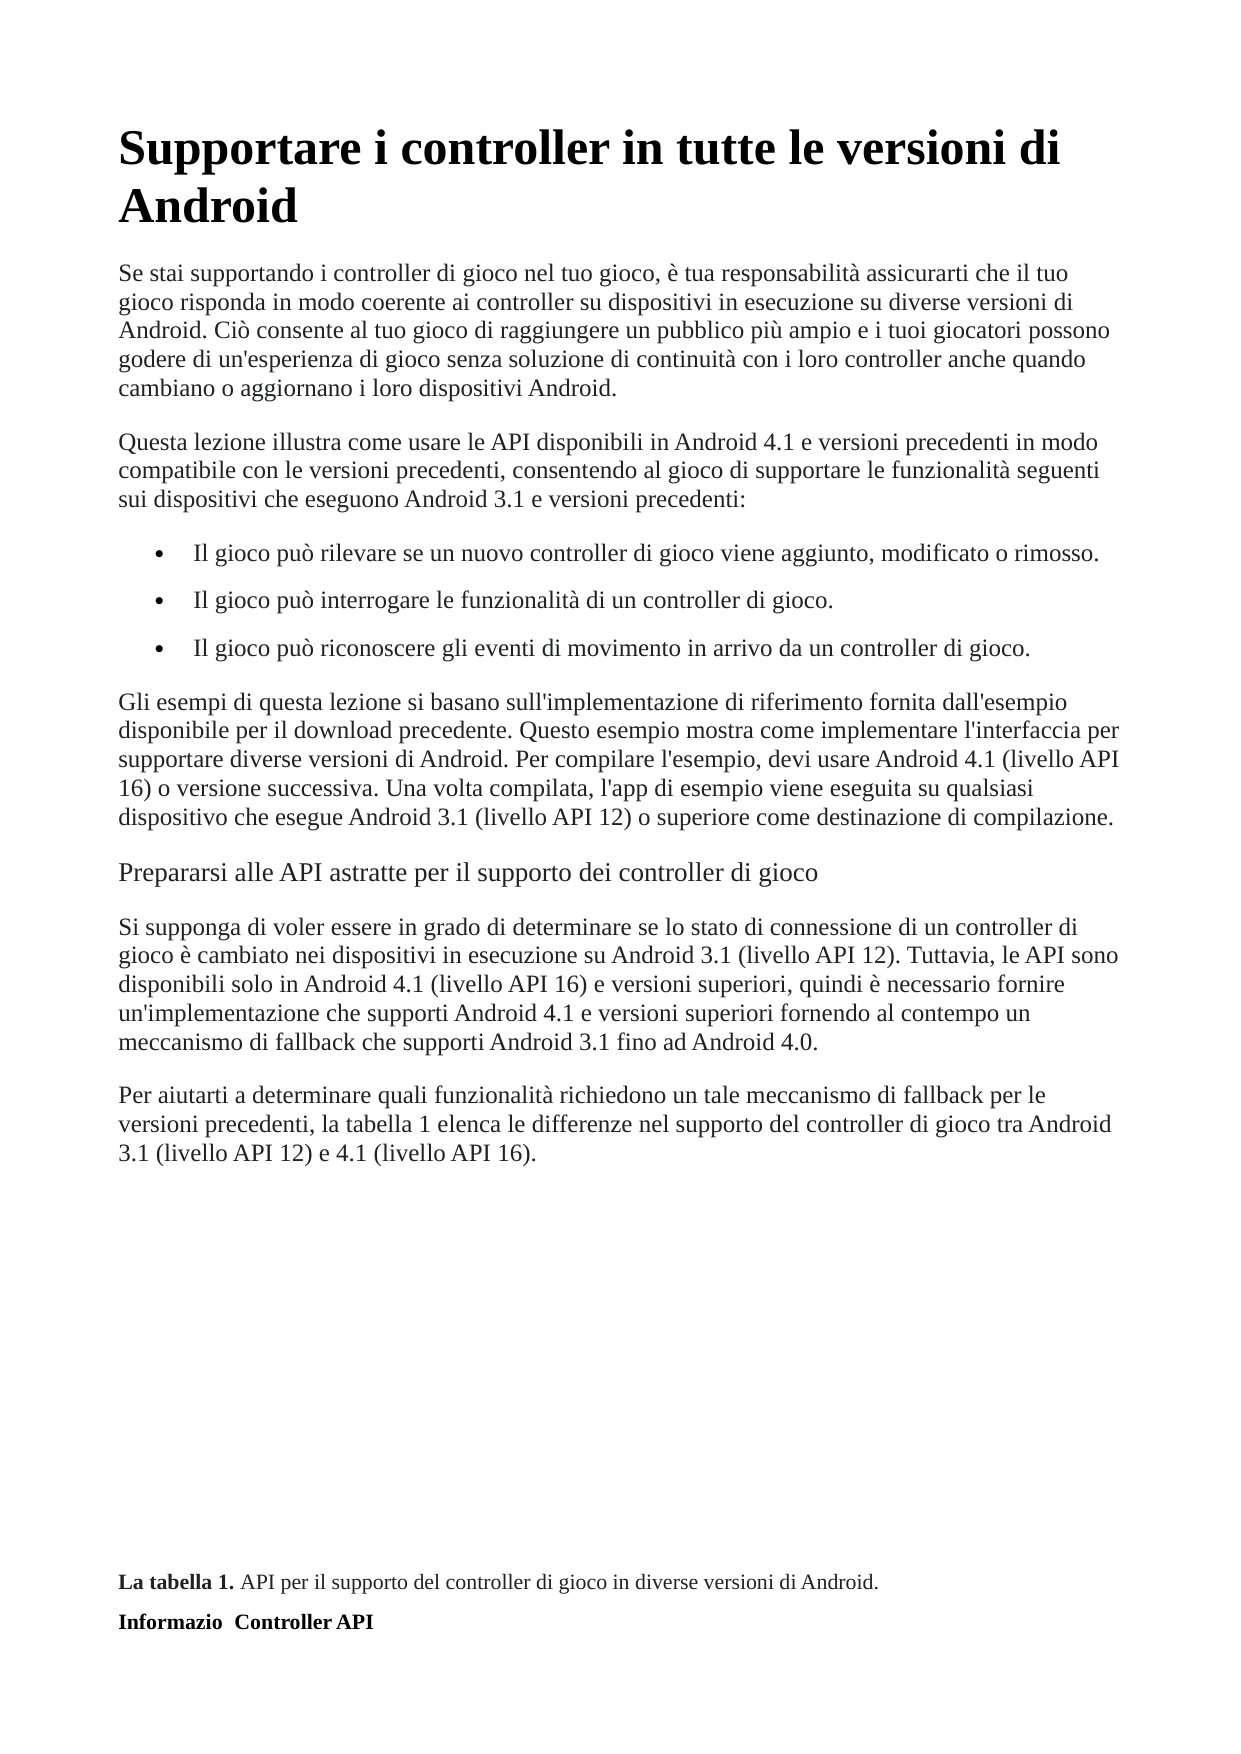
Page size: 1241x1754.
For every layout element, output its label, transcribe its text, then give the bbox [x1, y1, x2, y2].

text Questa lezione illustra come usare le API disponibili in Android 4.1 e versioni precedenti in modo compatibile con le versioni precedenti, consentendo al gioco di supportare le funzionalità seguenti sui dispositivi che eseguono Android 3.1 e versioni precedenti: [118, 427, 1122, 513]
text Si supponga di voler essere in grado di determinare se lo stato di connessione di un controller di gioco è cambiato nei dispositivi in esecuzione su Android 3.1 (livello API 12). Tuttavia, le API sono disponibili solo in Android 4.1 (livello API 16) e versioni superiori, quindi è necessario fornire un'implementazione che supporti Android 4.1 e versioni superiori fornendo al contempo un meccanismo di fallback che supporti Android 3.1 fino ad Android 4.0. [118, 912, 1122, 1056]
text Gli esempi di questa lezione si basano sull'implementazione di riferimento fornita dall'esempio disponibile per il download precedente. Questo esempio mostra come implementare l'interfaccia per supportare diverse versioni di Android. Per compilare l'esempio, devi usare Android 4.1 (livello API 16) o versione successiva. Una volta compilata, l'app di esempio viene eseguita su qualsiasi dispositivo che esegue Android 3.1 (livello API 12) o superiore come destinazione di compilazione. [118, 687, 1122, 831]
text Per aiutarti a determinare quali funzionalità richiedono un tale meccanismo di fallback per le versioni precedenti, la tabella 1 elenca le differenze nel supporto del controller di gioco tra Android 3.1 (livello API 12) e 4.1 (livello API 16). [118, 1081, 1122, 1167]
table_header Controller API [233, 1601, 1240, 1636]
subtitle Prepararsi alle API astratte per il supporto dei controller di gioco [118, 856, 1184, 887]
table_header Informazioni sul controller [117, 1601, 233, 1636]
subtitle Supportare i controller in tutte le versioni di Android [118, 118, 1122, 233]
text Se stai supportando i controller di gioco nel tuo gioco, è tua responsabilità assicurarti che il tuo gioco risponda in modo coerente ai controller su dispositivi in esecuzione su diverse versioni di Android. Ciò consente al tuo gioco di raggiungere un pubblico più ampio e i tuoi giocatori possono godere di un'esperienza di gioco senza soluzione di continuità con i loro controller anche quando cambiano o aggiornano i loro dispositivi Android. [118, 258, 1122, 402]
list Il gioco può interrogare le funzionalità di un controller di gioco. [156, 586, 1122, 614]
list Il gioco può riconoscere gli eventi di movimento in arrivo da un controller di gioco. [156, 633, 1122, 662]
text La tabella 1. API per il supporto del controller di gioco in diverse versioni di Android. [118, 1569, 1122, 1594]
list Il gioco può rilevare se un nuovo controller di gioco viene aggiunto, modificato o rimosso. [156, 538, 1122, 567]
